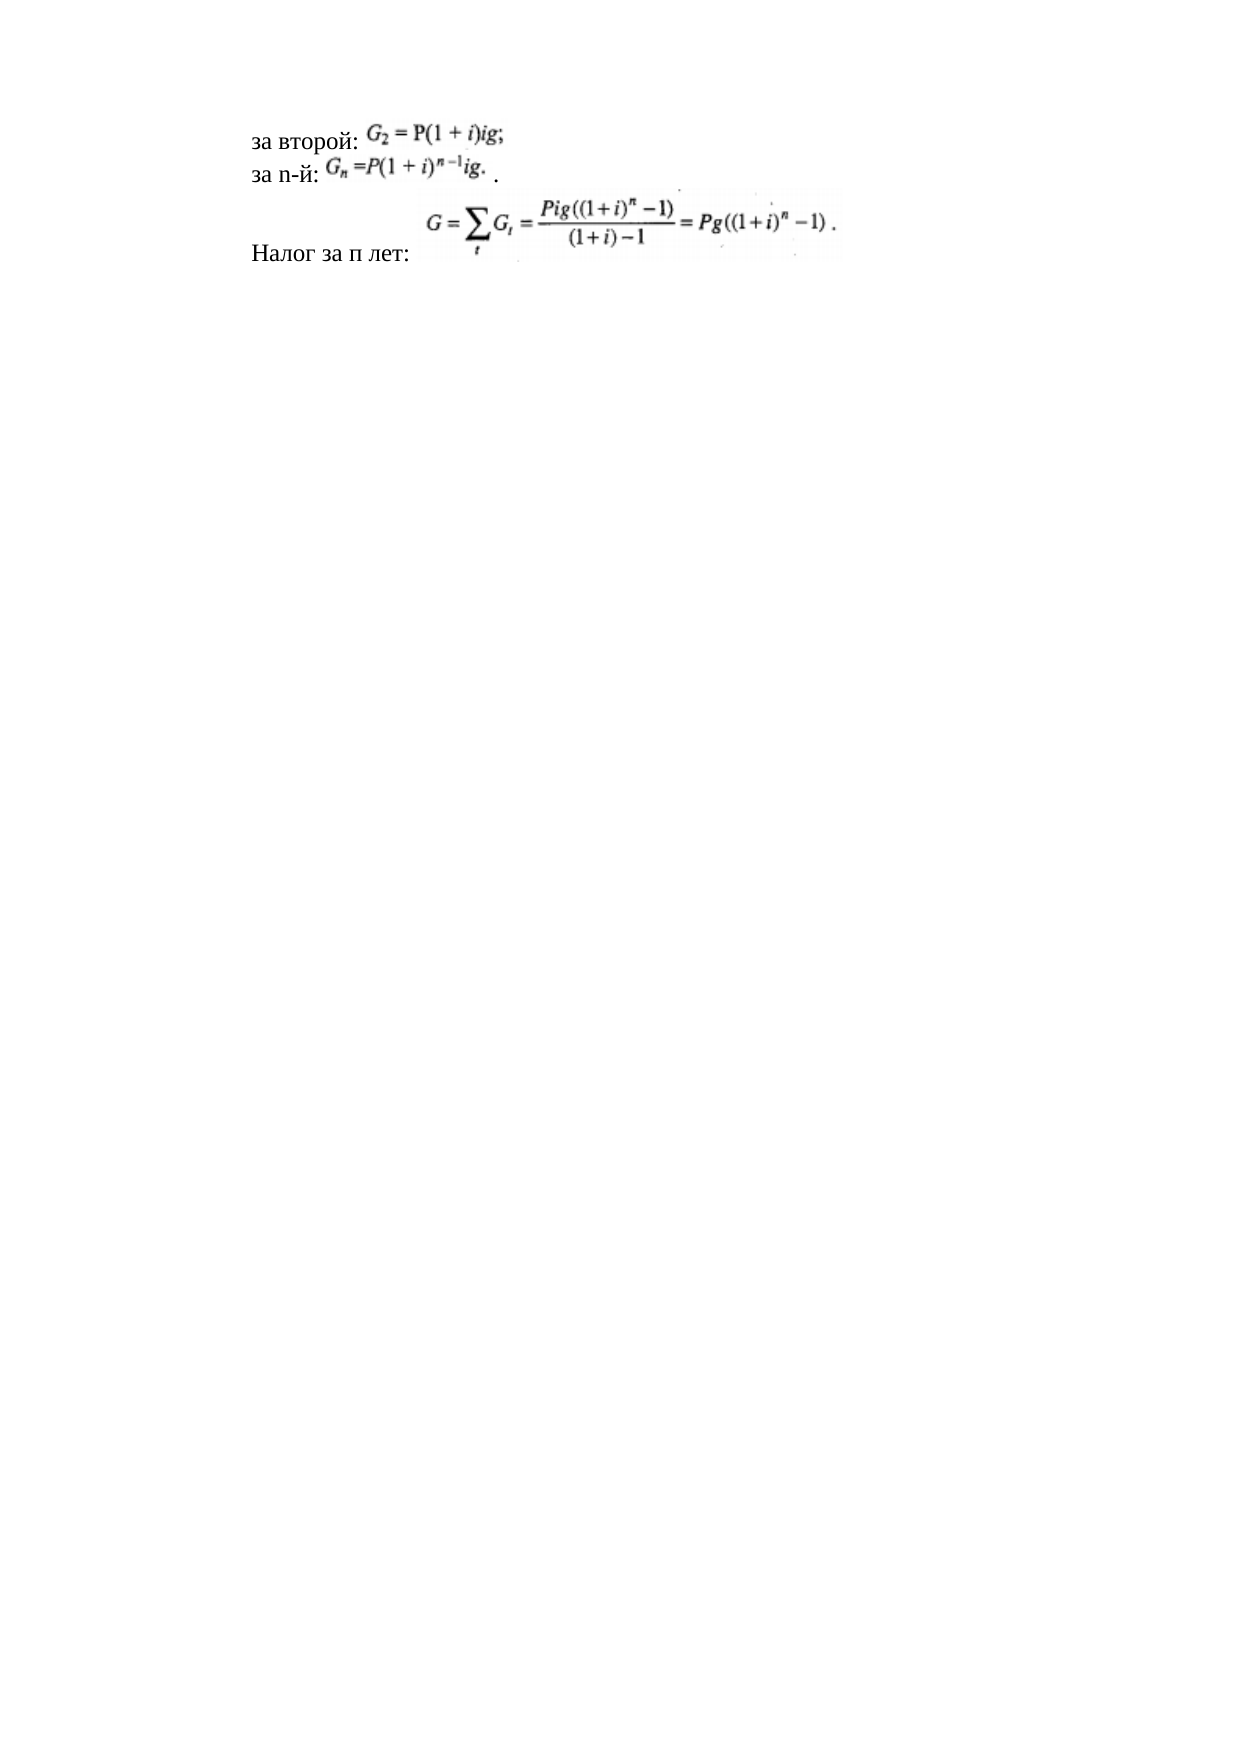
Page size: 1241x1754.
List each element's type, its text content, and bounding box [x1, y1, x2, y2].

picture [365, 118, 511, 150]
picture [416, 188, 843, 262]
text за n-й: . [177, 155, 1152, 188]
picture [325, 154, 493, 183]
text за второй: [177, 118, 1152, 155]
